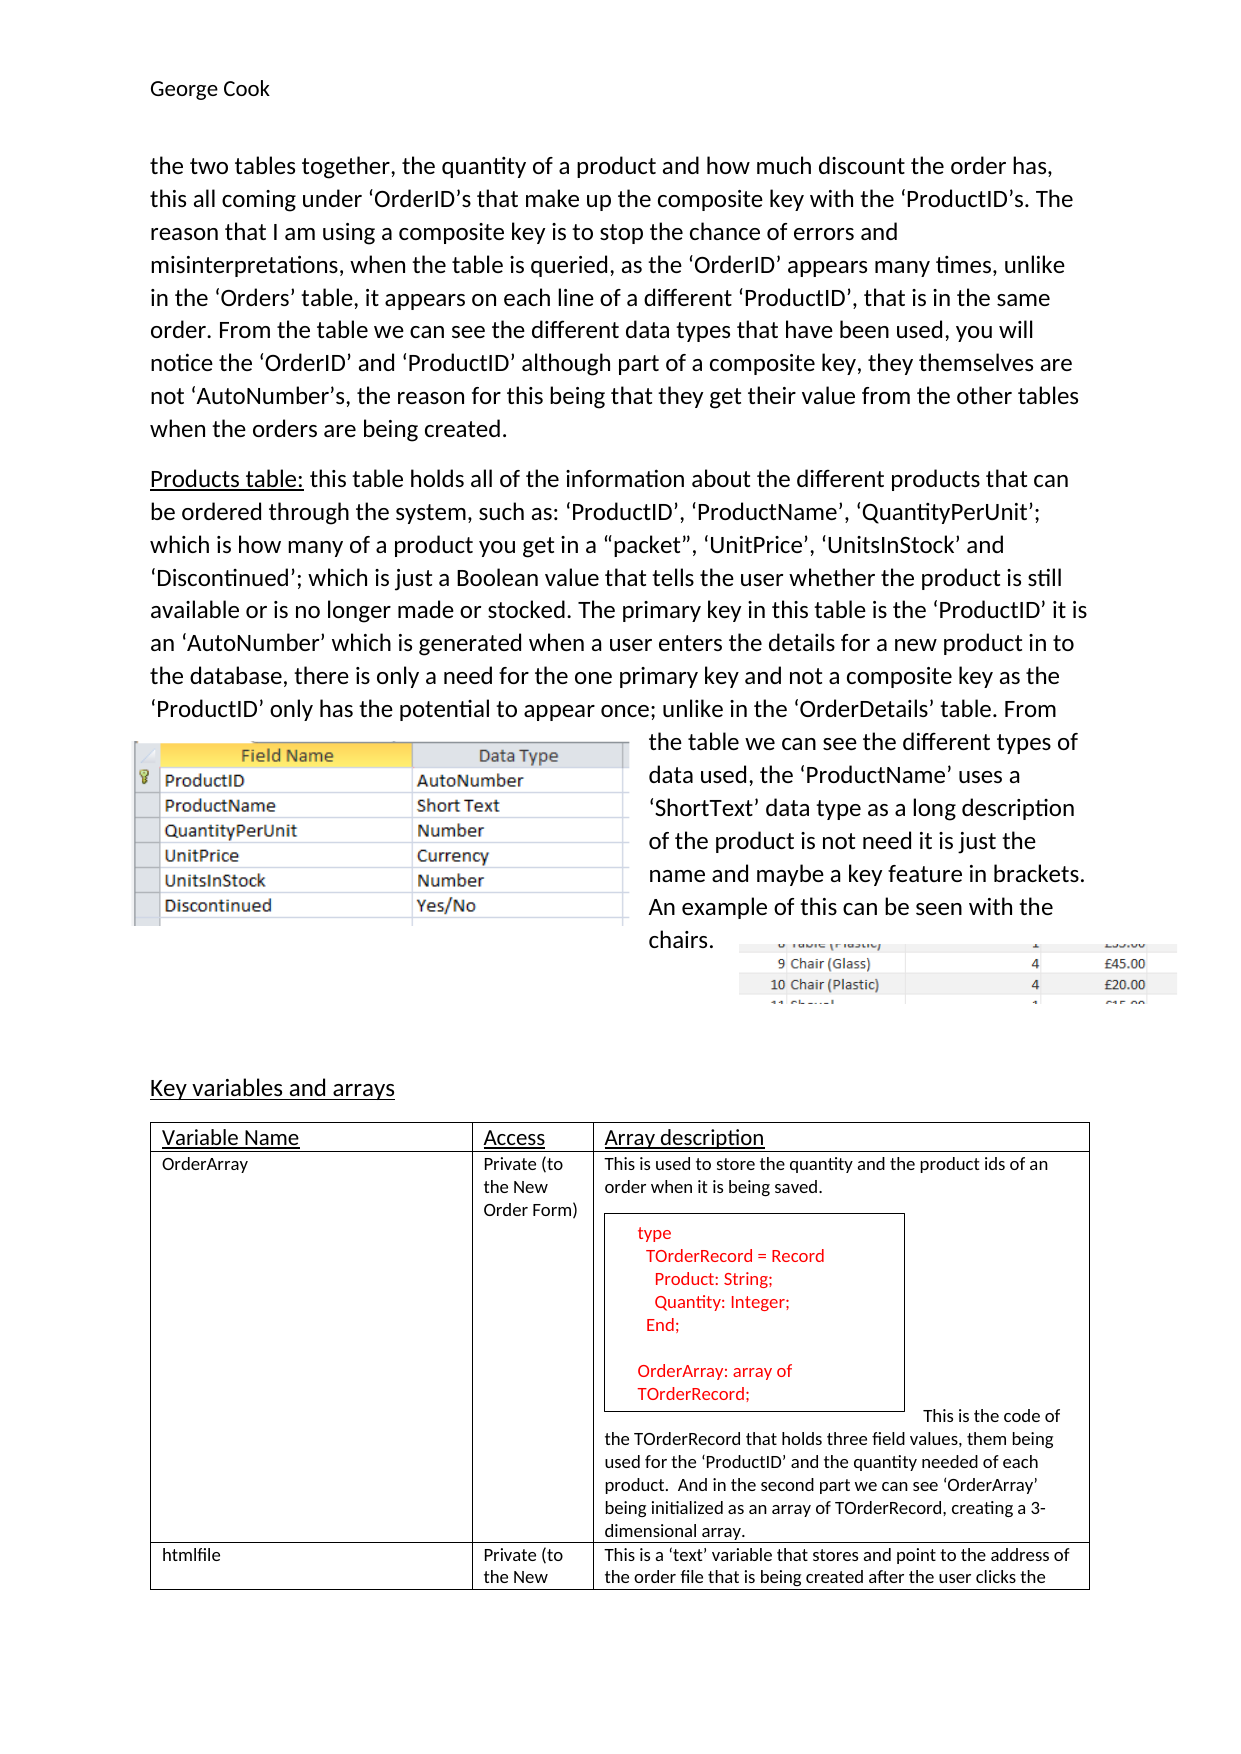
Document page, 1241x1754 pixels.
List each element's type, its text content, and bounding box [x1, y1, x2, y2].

table_header Access [473, 1123, 593, 1151]
table_cell Private (to the New Order Form) [473, 1152, 593, 1542]
table_header Array description [594, 1123, 1089, 1151]
text Key variables and arrays [150, 1072, 1090, 1103]
table_cell htmlfile [151, 1543, 472, 1589]
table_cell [594, 1543, 1089, 1589]
table_cell This is used to store the quantity and the product ids of an order when it is being saved. This is the code of the TOrderRecord that holds three field values, them being used for the ‘ProductID’ and the quantity needed of each product. And in the second part we can see ‘OrderArray’ being initialized as an array of TOrderRecord, creating a 3-dimensional array. [594, 1152, 1089, 1542]
table_cell OrderArray [151, 1152, 472, 1542]
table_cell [473, 1543, 593, 1589]
table_header Variable Name [151, 1123, 472, 1151]
picture [131, 741, 630, 926]
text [150, 150, 1090, 444]
picture [739, 944, 1178, 1004]
text Products table: this table holds all of the information about the different products that can be ordered through the system, such as: ‘ProductID’, ‘ProductName’, ‘QuantityPerUnit’; which is how many of a product you get in a “packet”, ‘UnitPrice’, ‘UnitsInStock’ and ‘Discontinued’; which is just a Boolean value that tells the user whether the product is still available or is no longer made or stocked. The primary key in this table is the ‘ProductID’ it is an ‘AutoNumber’ which is generated when a user enters the details for a new product in to the database, there is only a need for the one primary key and not a composite key as the ‘ProductID’ only has the potential to appear once; unlike in the ‘OrderDetails’ table. From the table we can see the different types of data used, the ‘ProductName’ uses a ‘ShortText’ data type as a long description of the product is not need it is just the name and maybe a key feature in brackets. An example of this can be seen with the chairs. [150, 463, 1090, 954]
